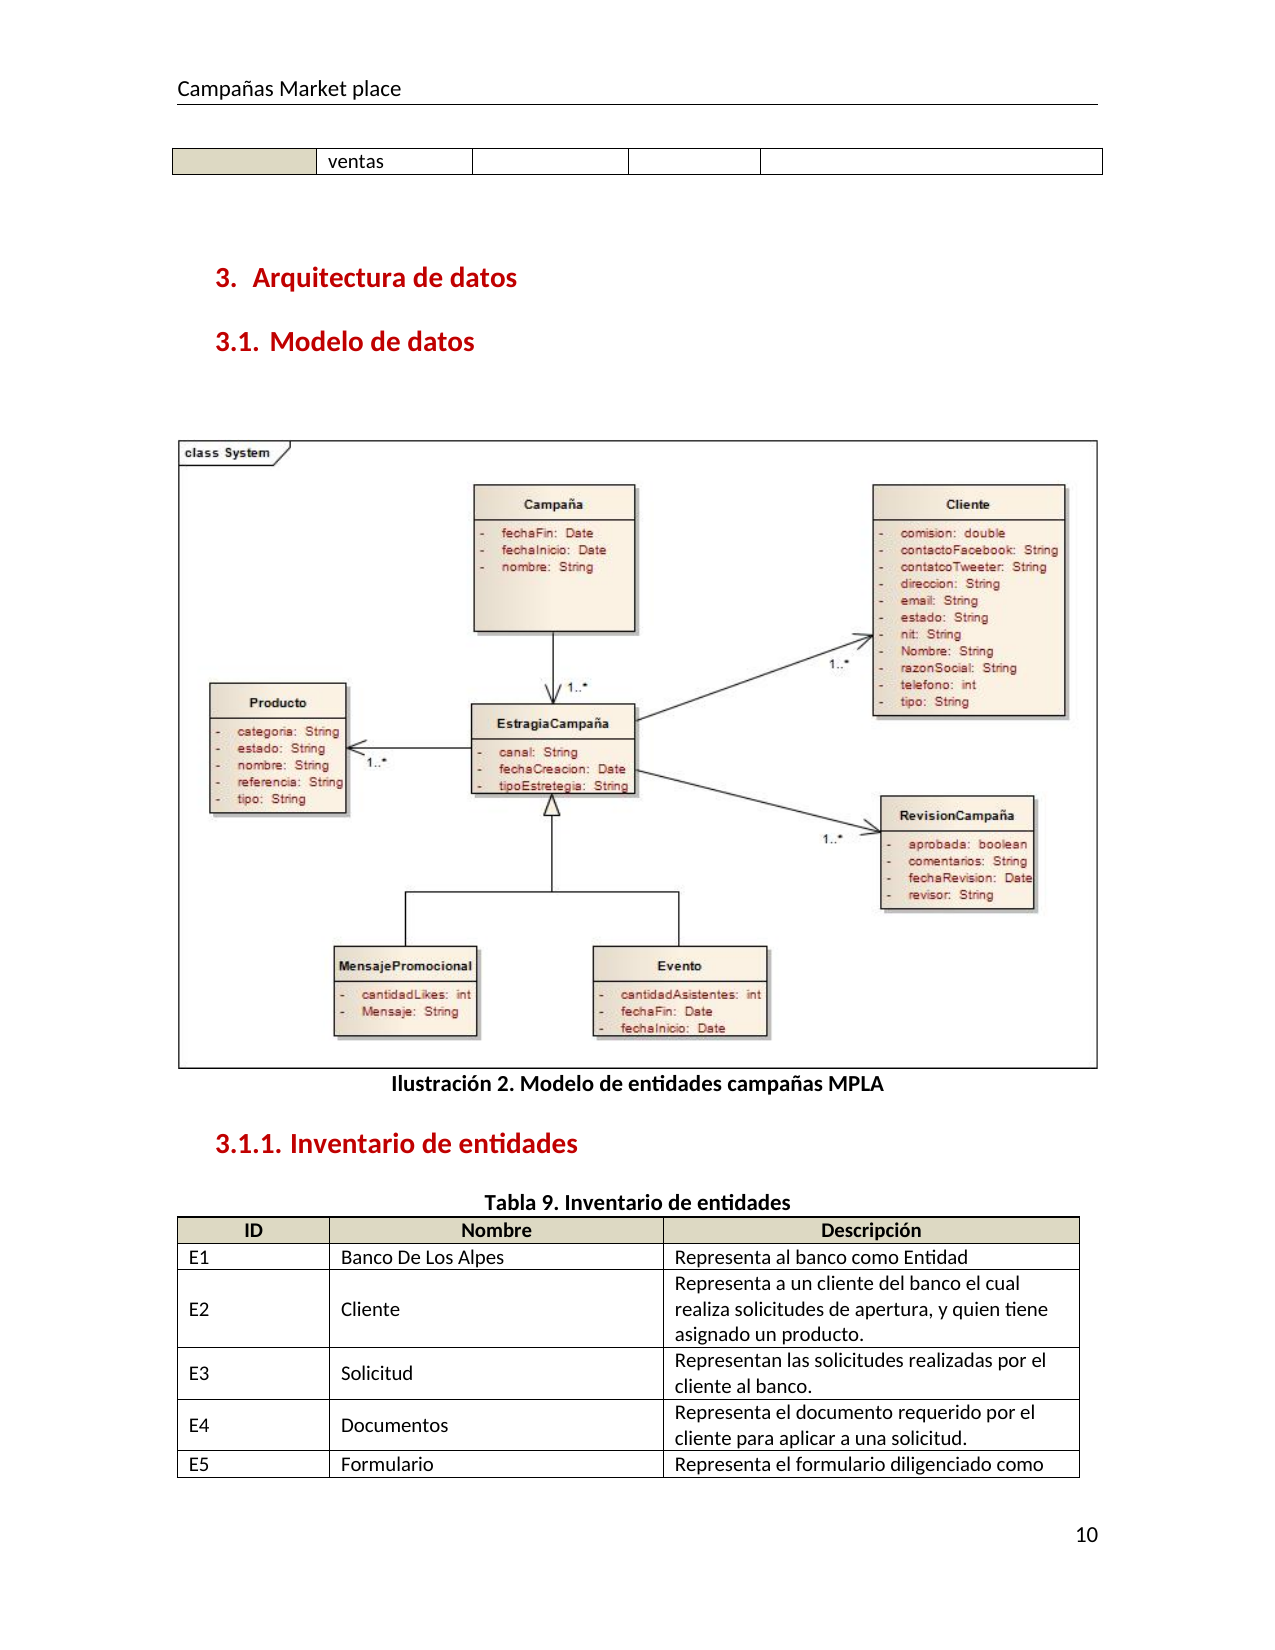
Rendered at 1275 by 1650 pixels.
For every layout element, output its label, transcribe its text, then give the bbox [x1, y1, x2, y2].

table_cell Banco De Los Alpes [330, 1244, 663, 1269]
table_cell Formulario [330, 1451, 663, 1477]
table_cell E3 [178, 1348, 329, 1398]
picture [177, 439, 1098, 1069]
table_cell Representa el formulario diligenciado como parte de un documento [664, 1451, 1079, 1477]
table_cell Representa a un cliente del banco el cual realiza solicitudes de apertura, y quien tiene asignado un producto. [664, 1270, 1079, 1347]
table_header Nombre [330, 1218, 663, 1243]
table_cell E4 [178, 1400, 329, 1450]
table_header ID [178, 1218, 329, 1243]
table_cell E1 [178, 1244, 329, 1269]
table_cell Cliente [330, 1270, 663, 1347]
table_cell Representa al banco como Entidad [664, 1244, 1079, 1269]
table_cell Representan las solicitudes realizadas por el cliente al banco. [664, 1348, 1079, 1398]
table_cell Empleado área mercado y ventas [317, 149, 472, 174]
table_cell [473, 149, 628, 174]
subtitle Inventario de entidades [215, 1125, 1098, 1160]
table_cell Solicitud [330, 1348, 663, 1398]
table_cell [629, 149, 760, 174]
table_cell Representa el documento requerido por el cliente para aplicar a una solicitud. [664, 1400, 1079, 1450]
subtitle Modelo de datos [215, 323, 1098, 358]
table_header Descripción [664, 1218, 1079, 1243]
table_cell [761, 149, 1102, 174]
table_cell A9 [173, 149, 316, 174]
table_cell E2 [178, 1270, 329, 1347]
table_cell Documentos [330, 1400, 663, 1450]
subtitle Arquitectura de datos [215, 259, 1098, 295]
table_cell E5 [178, 1451, 329, 1477]
